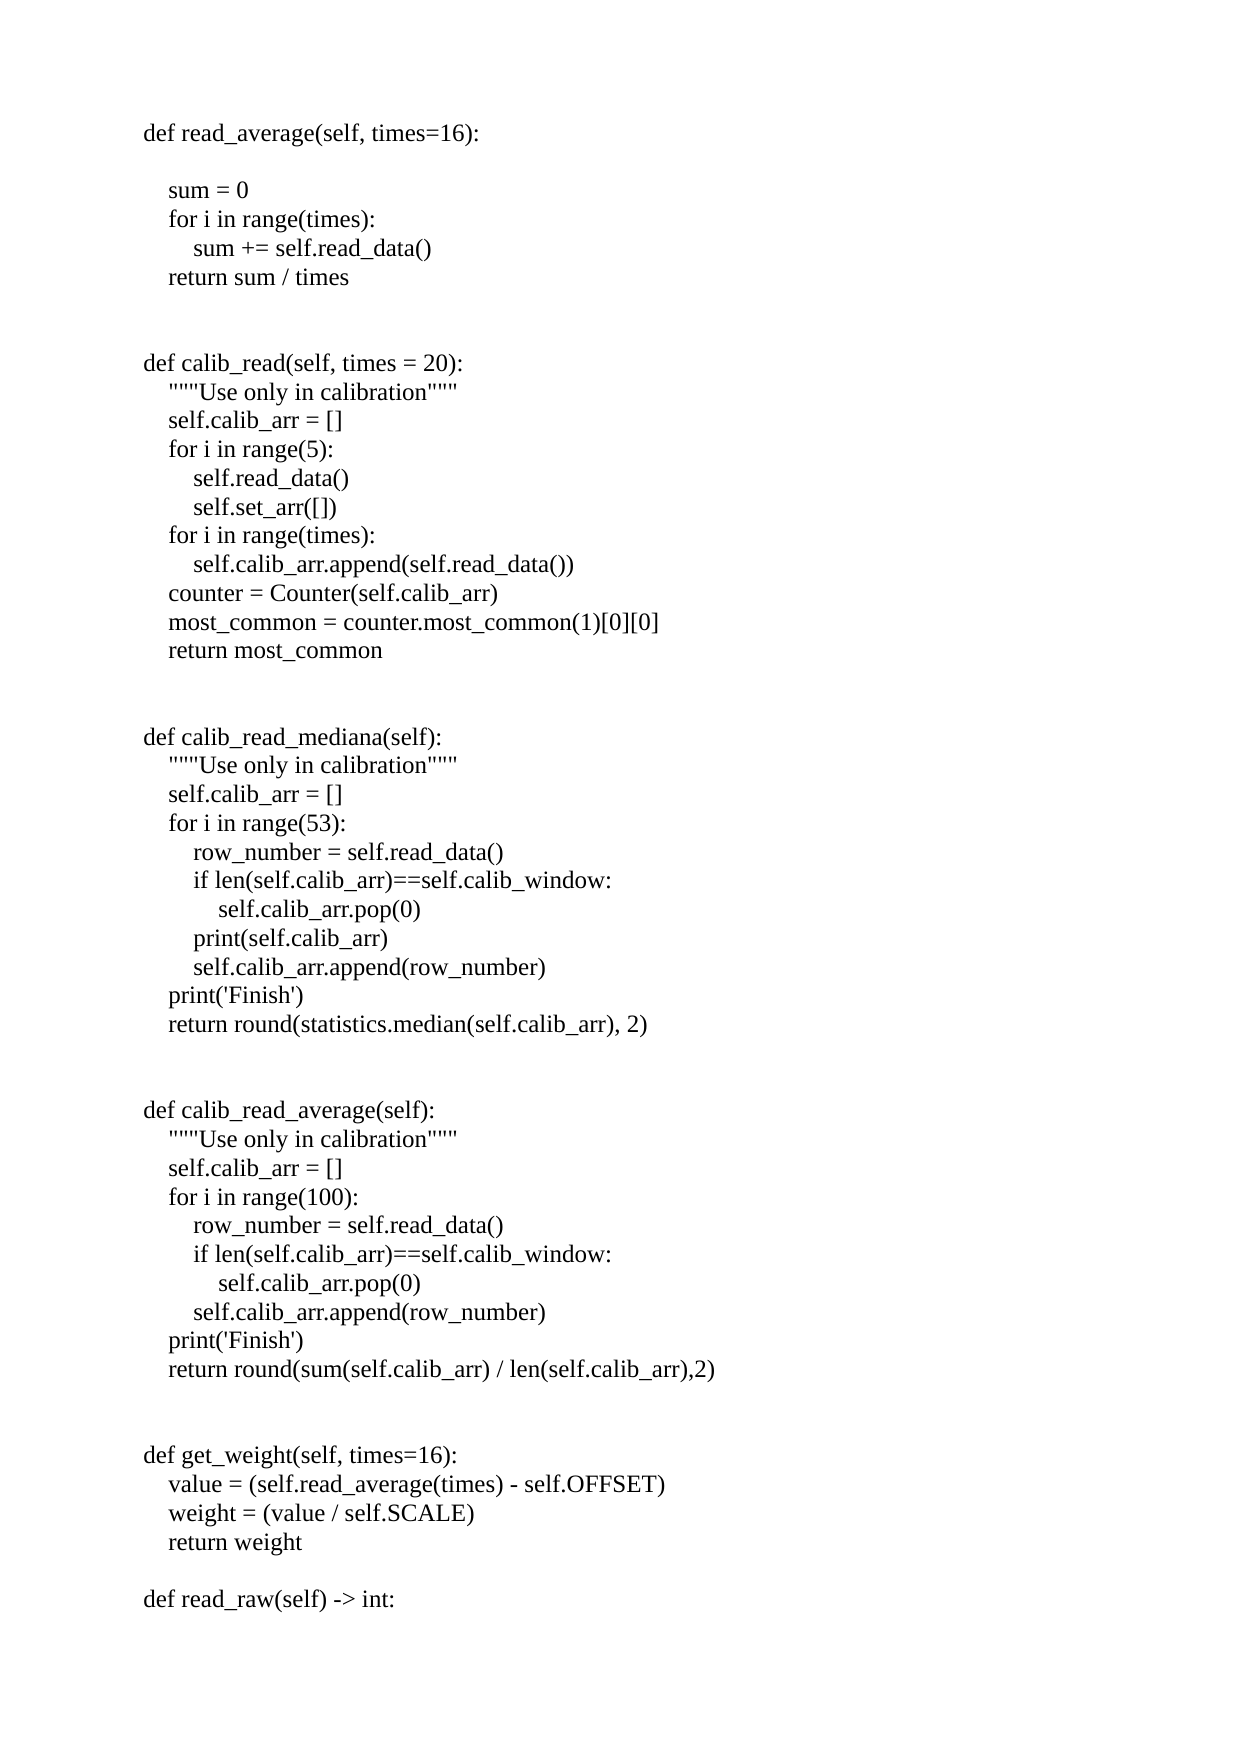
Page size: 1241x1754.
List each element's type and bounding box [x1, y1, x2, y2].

text [118, 118, 1122, 1613]
